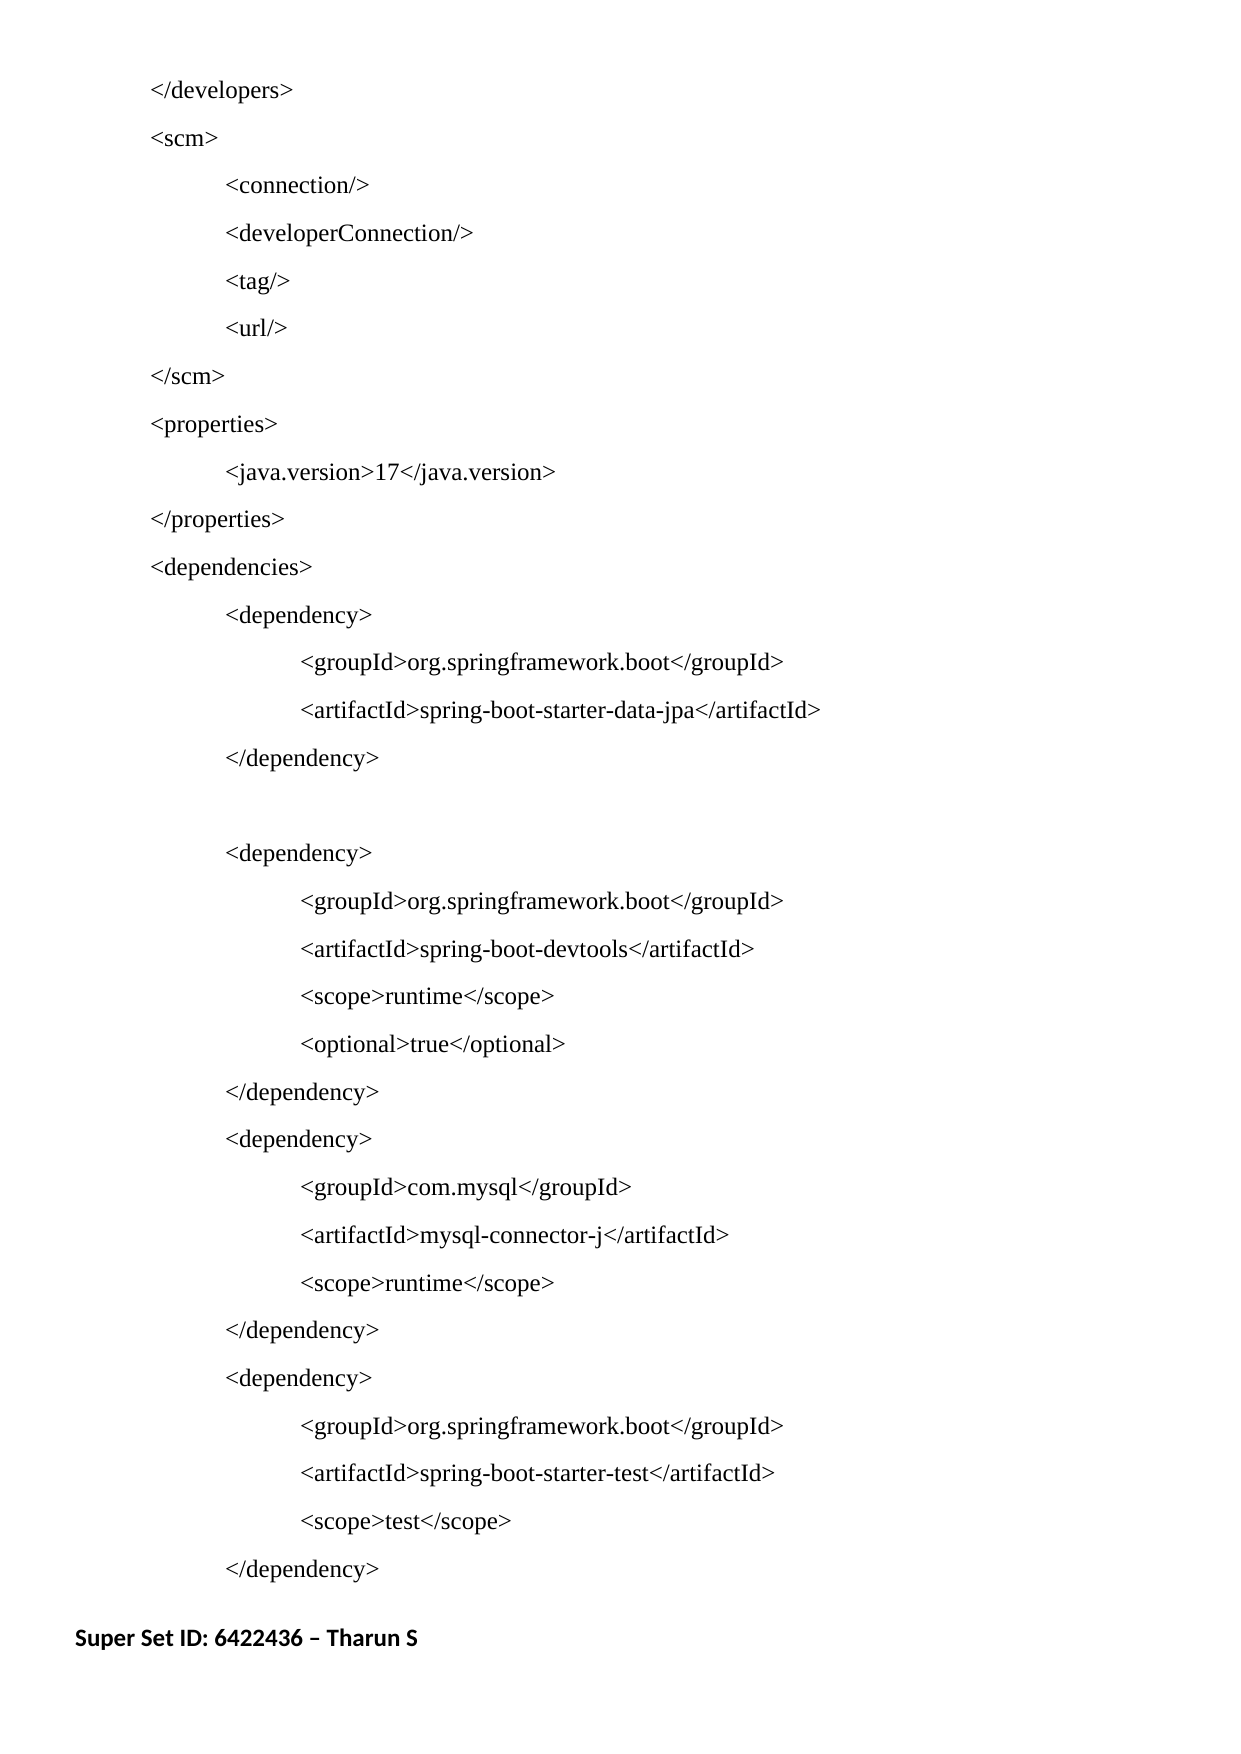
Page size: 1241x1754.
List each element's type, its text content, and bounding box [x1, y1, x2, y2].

text <java.version>17</java.version> [75, 457, 1165, 485]
text <groupId>org.springframework.boot</groupId> [75, 1411, 1165, 1439]
text <artifactId>spring-boot-starter-data-jpa</artifactId> [75, 695, 1165, 724]
text <scope>runtime</scope> [75, 981, 1165, 1010]
text <artifactId>spring-boot-devtools</artifactId> [75, 934, 1165, 962]
text <developerConnection/> [75, 218, 1165, 247]
text <dependency> [75, 600, 1165, 628]
text <tag/> [75, 266, 1165, 294]
text <dependencies> [75, 552, 1165, 581]
text <scm> [75, 123, 1165, 151]
text <dependency> [75, 1363, 1165, 1392]
text <scope>test</scope> [75, 1506, 1165, 1535]
text </dependency> [75, 1077, 1165, 1106]
text <connection/> [75, 170, 1165, 199]
text <dependency> [75, 1124, 1165, 1153]
text </developers> [75, 75, 1165, 104]
text </scm> [75, 361, 1165, 390]
text </dependency> [75, 743, 1165, 772]
text </properties> [75, 504, 1165, 533]
text <artifactId>mysql-connector-j</artifactId> [75, 1220, 1165, 1249]
text <artifactId>spring-boot-starter-test</artifactId> [75, 1458, 1165, 1487]
text <url/> [75, 313, 1165, 342]
text <scope>runtime</scope> [75, 1268, 1165, 1296]
text <properties> [75, 409, 1165, 438]
text <groupId>org.springframework.boot</groupId> [75, 647, 1165, 676]
text <optional>true</optional> [75, 1029, 1165, 1058]
text </dependency> [75, 1554, 1165, 1583]
text <groupId>com.mysql</groupId> [75, 1172, 1165, 1201]
text <dependency> [75, 838, 1165, 867]
text <groupId>org.springframework.boot</groupId> [75, 886, 1165, 915]
text </dependency> [75, 1315, 1165, 1344]
